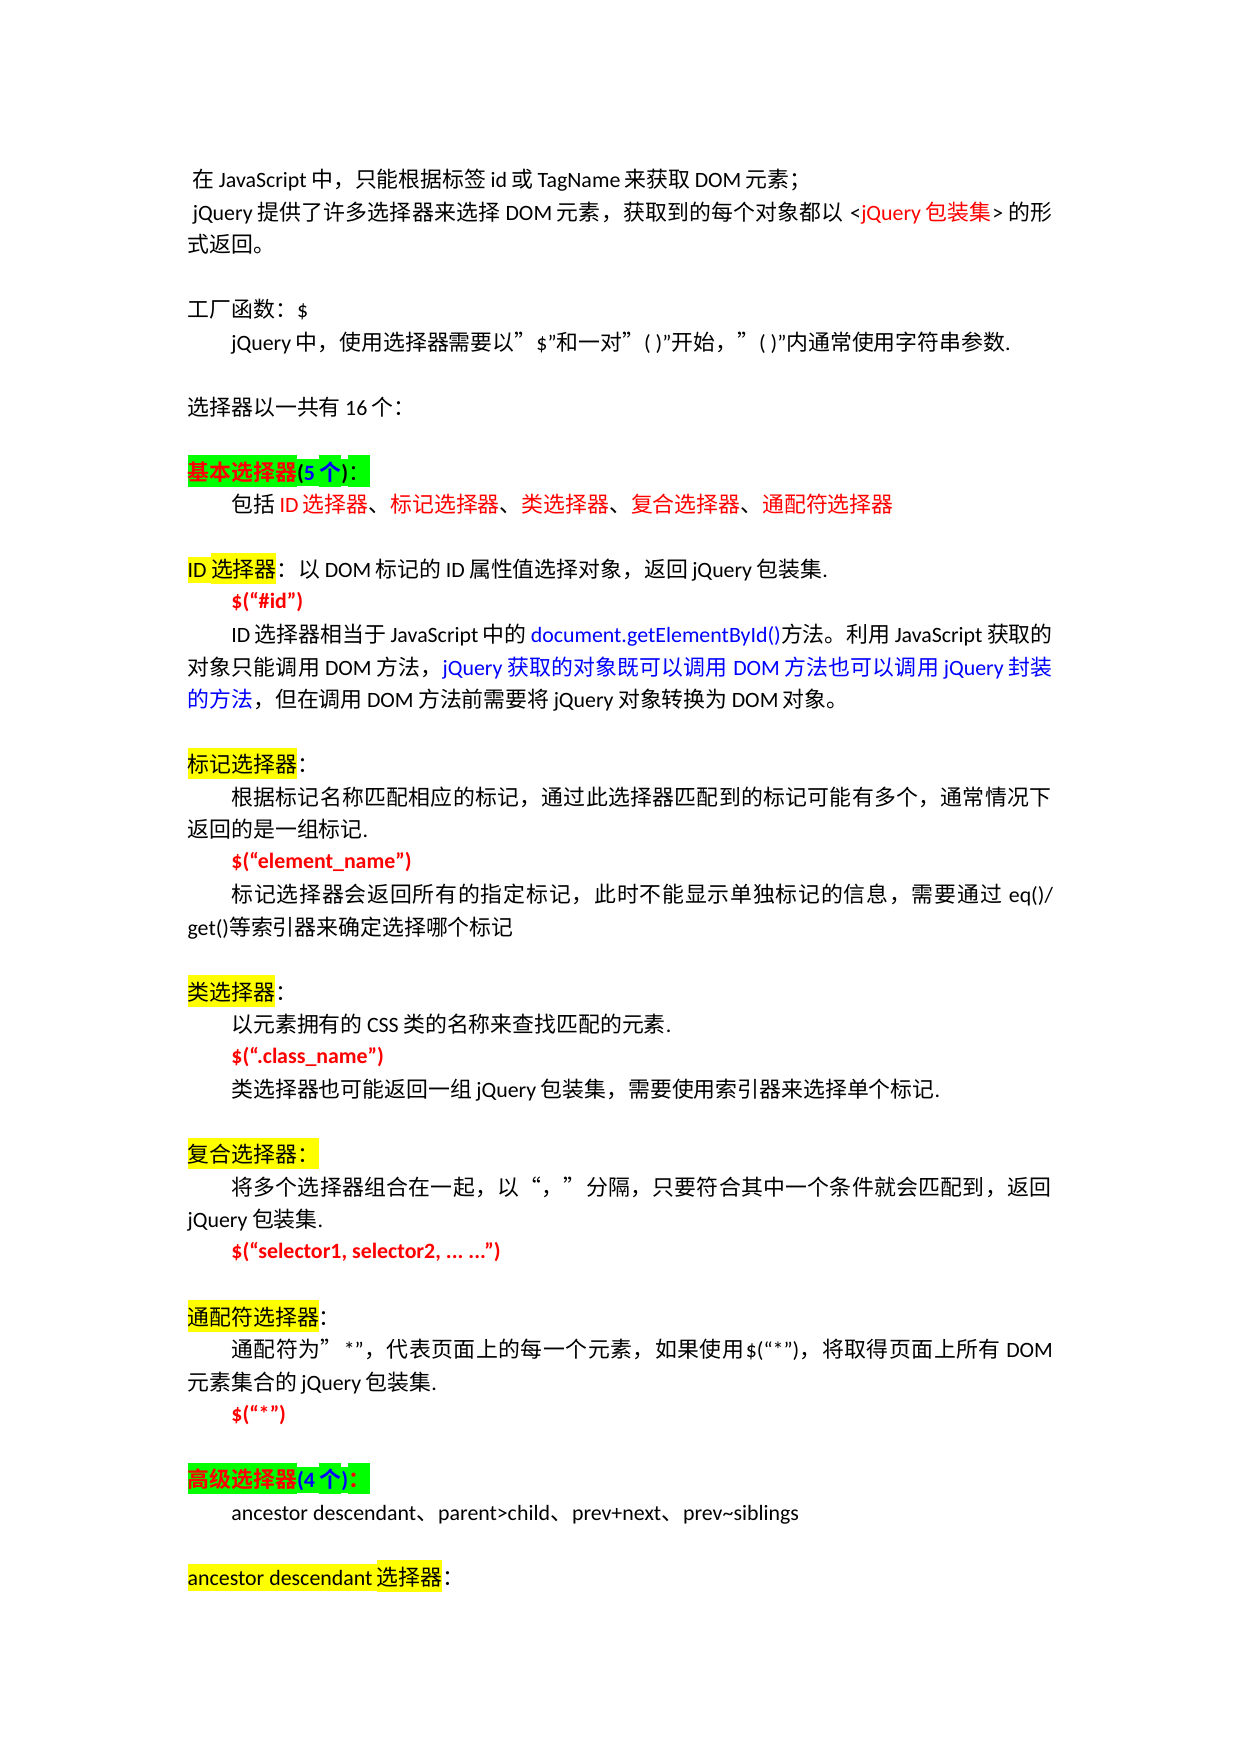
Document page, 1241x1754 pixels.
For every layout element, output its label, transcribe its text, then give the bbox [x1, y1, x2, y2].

text ancestor descendant选择器： [187, 1559, 1053, 1592]
text $(“element_name”) [187, 844, 1053, 877]
text 基本选择器(5个)： [187, 454, 1053, 487]
text 类选择器： [187, 974, 1053, 1007]
text $(“selector1, selector2, ... ...”) [187, 1234, 1053, 1267]
text 工厂函数：$ [187, 292, 1053, 324]
text 标记选择器会返回所有的指定标记，此时不能显示单独标记的信息，需要通过eq()/get()等索引器来确定选择哪个标记 [187, 877, 1053, 942]
text 在JavaScript中，只能根据标签id或TagName来获取DOM元素； [187, 162, 1053, 194]
text 标记选择器： [187, 747, 1053, 779]
text 以元素拥有的CSS类的名称来查找匹配的元素. [187, 1007, 1053, 1039]
text 选择器以一共有16个： [187, 389, 1053, 422]
text 根据标记名称匹配相应的标记，通过此选择器匹配到的标记可能有多个，通常情况下返回的是一组标记. [187, 779, 1053, 844]
text 包括ID选择器、标记选择器、类选择器、复合选择器、通配符选择器 [187, 487, 1053, 519]
text jQuery中，使用选择器需要以”$”和一对”( )”开始，”( )”内通常使用字符串参数. [187, 324, 1053, 357]
text $(“#id”) [187, 584, 1053, 617]
text 复合选择器： 将多个选择器组合在一起，以“，”分隔，只要符合其中一个条件就会匹配到，返回jQuery包装集. [187, 1137, 1053, 1234]
text 类选择器也可能返回一组jQuery包装集，需要使用索引器来选择单个标记. [187, 1072, 1053, 1104]
text ancestor descendant、parent>child、prev+next、prev~siblings [187, 1494, 1053, 1527]
text 通配符为”*”，代表页面上的每一个元素，如果使用$(“*”)，将取得页面上所有DOM元素集合的jQuery包装集. [187, 1332, 1053, 1397]
text ID选择器：以DOM标记的ID属性值选择对象，返回jQuery包装集. [187, 552, 1053, 584]
text jQuery提供了许多选择器来选择DOM元素，获取到的每个对象都以 <jQuery包装集> 的形式返回。 [187, 194, 1053, 259]
text $(“*”) [187, 1397, 1053, 1429]
text ID选择器相当于JavaScript中的document.getElementById()方法。利用JavaScript获取的对象只能调用DOM方法，jQuery获取的对象既可以调用DOM方法也可以调用jQuery封装的方法，但在调用DOM方法前需要将jQuery对象转换为DOM对象。 [187, 617, 1053, 714]
text $(“.class_name”) [187, 1039, 1053, 1072]
text 通配符选择器： [187, 1299, 1053, 1332]
text 高级选择器(4个)： [187, 1462, 1053, 1494]
